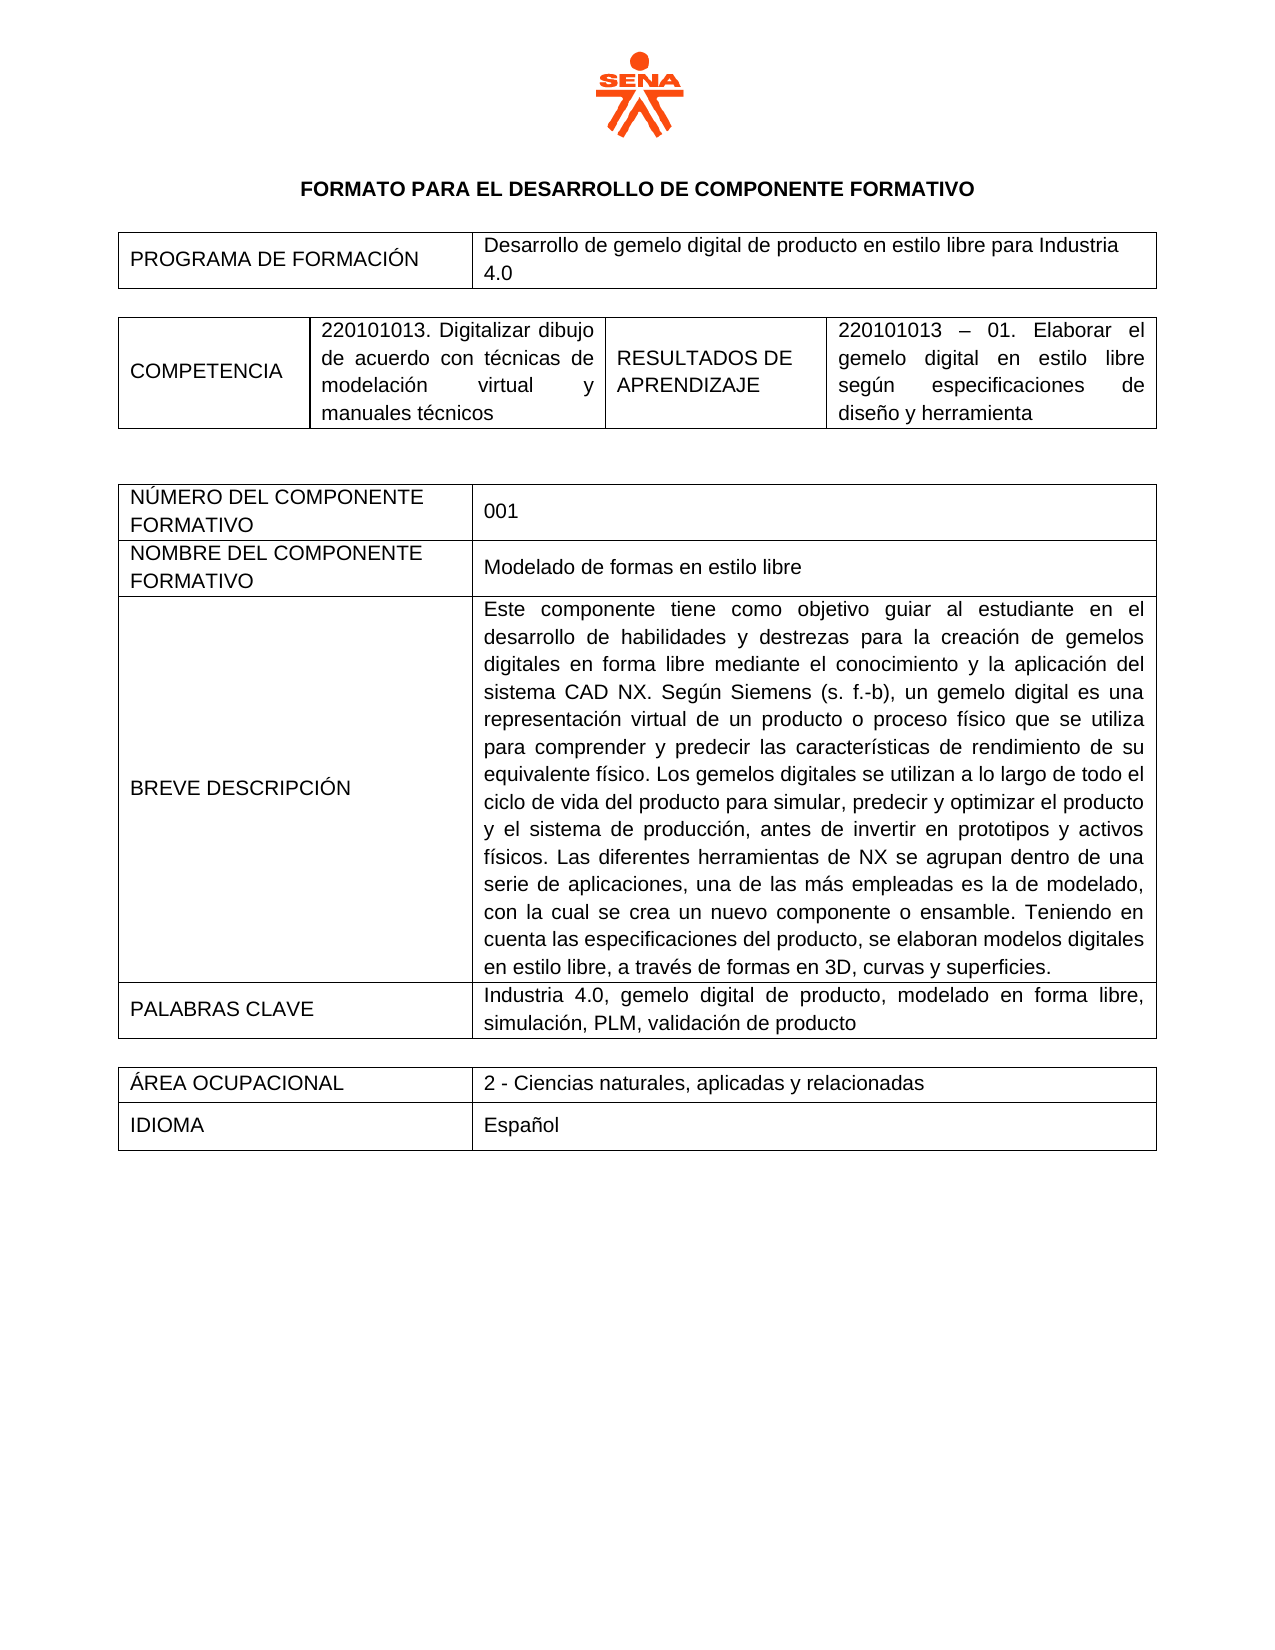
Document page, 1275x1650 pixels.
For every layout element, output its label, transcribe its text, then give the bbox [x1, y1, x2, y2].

table_header COMPETENCIA [119, 318, 309, 428]
text FORMATO PARA EL DESARROLLO DE COMPONENTE FORMATIVO [118, 177, 1157, 201]
table_cell IDIOMA [119, 1103, 472, 1150]
table_cell Español [473, 1103, 1156, 1150]
table_cell Industria 4.0, gemelo digital de producto, modelado en forma libre, simulación, PLM, validación de producto [473, 983, 1156, 1038]
table_header 220101013. Digitalizar dibujo de acuerdo con técnicas de modelación virtual y manuales técnicos [311, 318, 605, 428]
table_cell Modelado de formas en estilo libre [473, 541, 1156, 596]
table_header NÚMERO DEL COMPONENTE FORMATIVO [119, 485, 472, 540]
picture [585, 48, 690, 142]
table_cell NOMBRE DEL COMPONENTE FORMATIVO [119, 541, 472, 596]
table_header 2 - Ciencias naturales, aplicadas y relacionadas [473, 1068, 1156, 1102]
table_header 220101013 – 01. Elaborar el gemelo digital en estilo libre según especificaciones de diseño y herramienta [827, 318, 1156, 428]
table_cell PALABRAS CLAVE [119, 983, 472, 1038]
table_header 001 [473, 485, 1156, 540]
table_header PROGRAMA DE FORMACIÓN [119, 233, 472, 288]
table_cell BREVE DESCRIPCIÓN [119, 597, 472, 982]
table_cell Este componente tiene como objetivo guiar al estudiante en el desarrollo de habilidades y destrezas para la creación de gemelos digitales en forma libre mediante el conocimiento y la aplicación del sistema CAD NX. Según Siemens (s. f.-b), un gemelo digital es una representación virtual de un producto o proceso físico que se utiliza para comprender y predecir las características de rendimiento de su equivalente físico. Los gemelos digitales se utilizan a lo largo de todo el ciclo de vida del producto para simular, predecir y optimizar el producto y el sistema de producción, antes de invertir en prototipos y activos físicos. Las diferentes herramientas de NX se agrupan dentro de una serie de aplicaciones, una de las más empleadas es la de modelado, con la cual se crea un nuevo componente o ensamble. Teniendo en cuenta las especificaciones del producto, se elaboran modelos digitales en estilo libre, a través de formas en 3D, curvas y superficies. [473, 597, 1156, 982]
table_header ÁREA OCUPACIONAL [119, 1068, 472, 1102]
table_header RESULTADOS DE APRENDIZAJE [606, 318, 826, 428]
table_header Desarrollo de gemelo digital de producto en estilo libre para Industria 4.0 [473, 233, 1156, 288]
